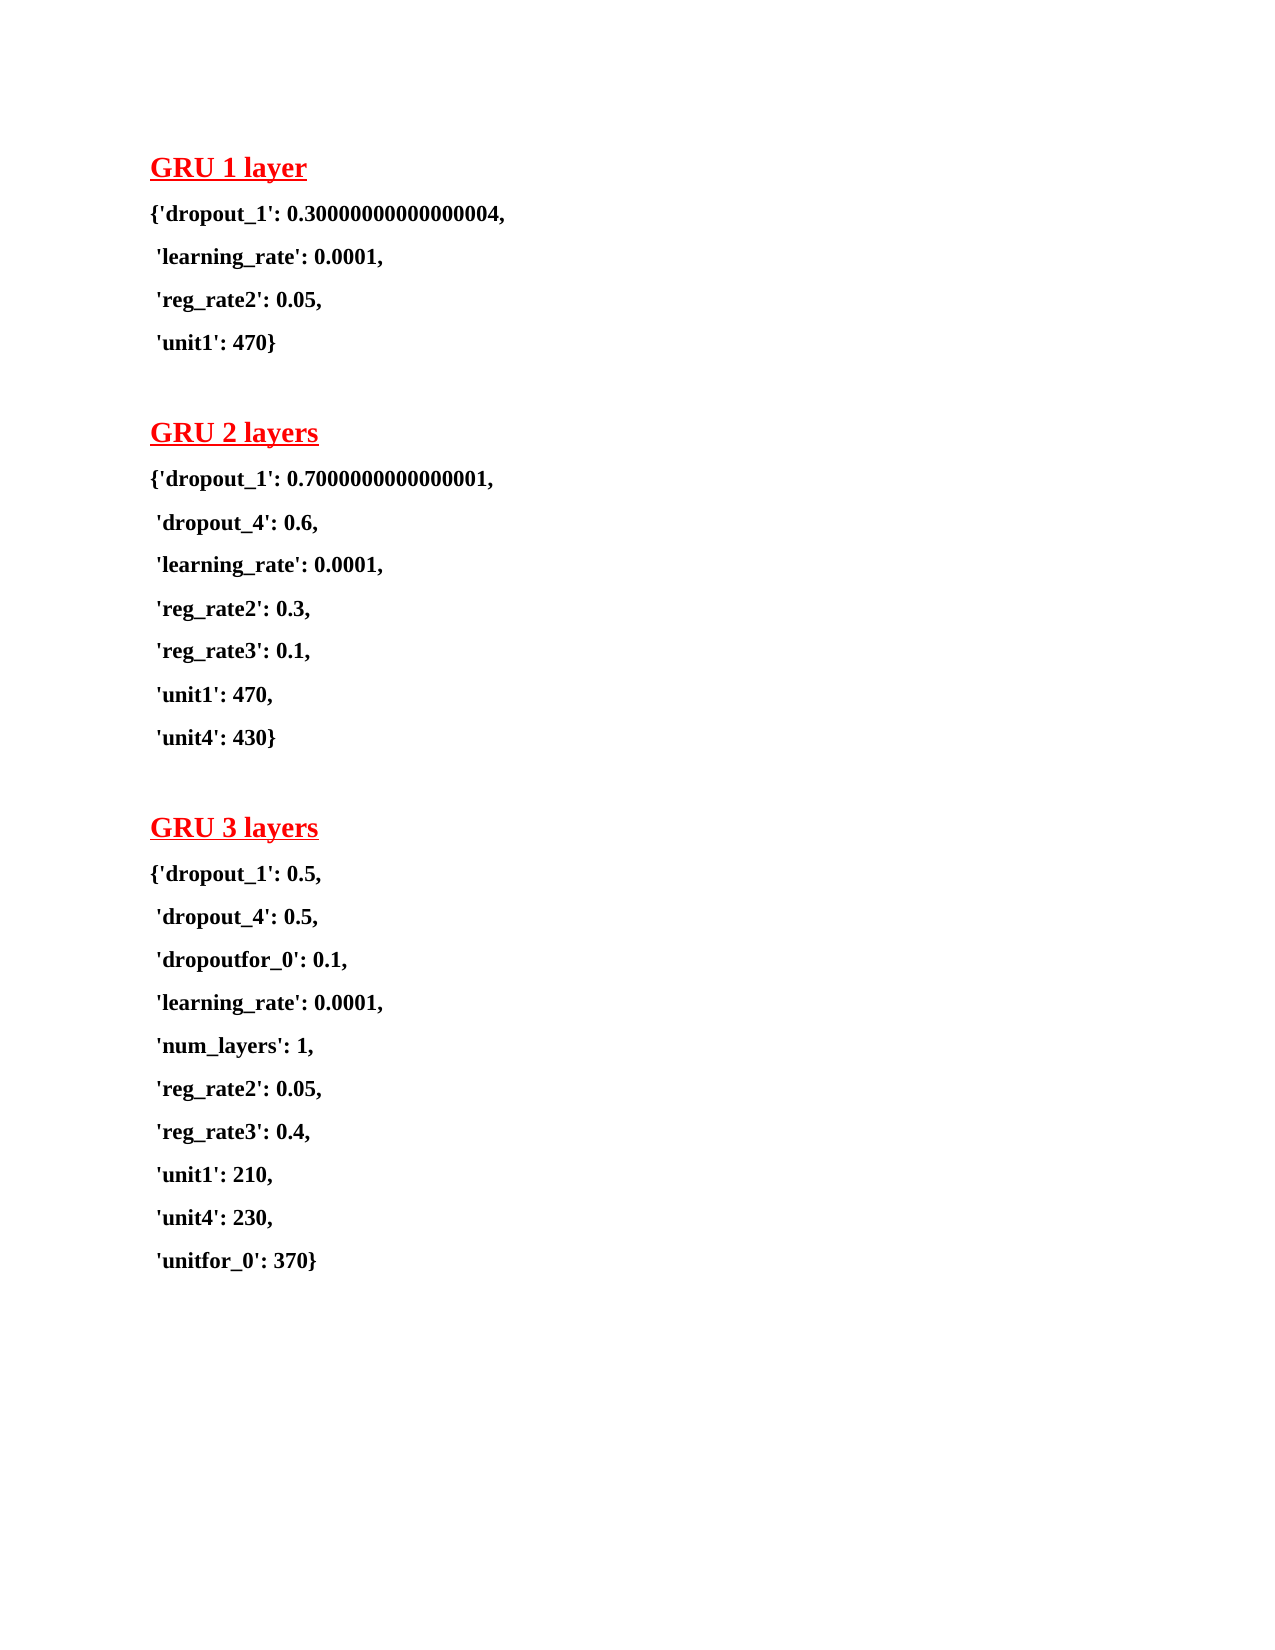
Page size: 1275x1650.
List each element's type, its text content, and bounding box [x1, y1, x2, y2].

text 'dropoutfor_0': 0.1, [150, 946, 1125, 972]
text 'dropout_4': 0.5, [150, 903, 1125, 929]
text {'dropout_1': 0.5, [150, 860, 1125, 886]
text 'reg_rate2': 0.05, [150, 286, 1125, 313]
text 'unit1': 210, [150, 1161, 1125, 1187]
text 'reg_rate2': 0.3, [150, 594, 1125, 621]
text {'dropout_1': 0.7000000000000001, [150, 466, 1125, 492]
text 'learning_rate': 0.0001, [150, 243, 1125, 269]
text 'unit1': 470, [150, 681, 1125, 707]
text 'dropout_4': 0.6, [150, 508, 1125, 535]
text 'reg_rate3': 0.4, [150, 1118, 1125, 1144]
text 'unit4': 230, [150, 1204, 1125, 1230]
text 'reg_rate3': 0.1, [150, 638, 1125, 664]
text GRU 1 layer [150, 150, 1125, 183]
text 'reg_rate2': 0.05, [150, 1075, 1125, 1101]
text {'dropout_1': 0.30000000000000004, [150, 200, 1125, 227]
text 'unitfor_0': 370} [150, 1247, 1125, 1273]
text 'learning_rate': 0.0001, [150, 989, 1125, 1015]
text GRU 3 layers [150, 810, 1125, 843]
text GRU 2 layers [150, 415, 1125, 449]
text 'learning_rate': 0.0001, [150, 552, 1125, 578]
text 'unit4': 430} [150, 724, 1125, 750]
text 'unit1': 470} [150, 329, 1125, 356]
text 'num_layers': 1, [150, 1032, 1125, 1058]
